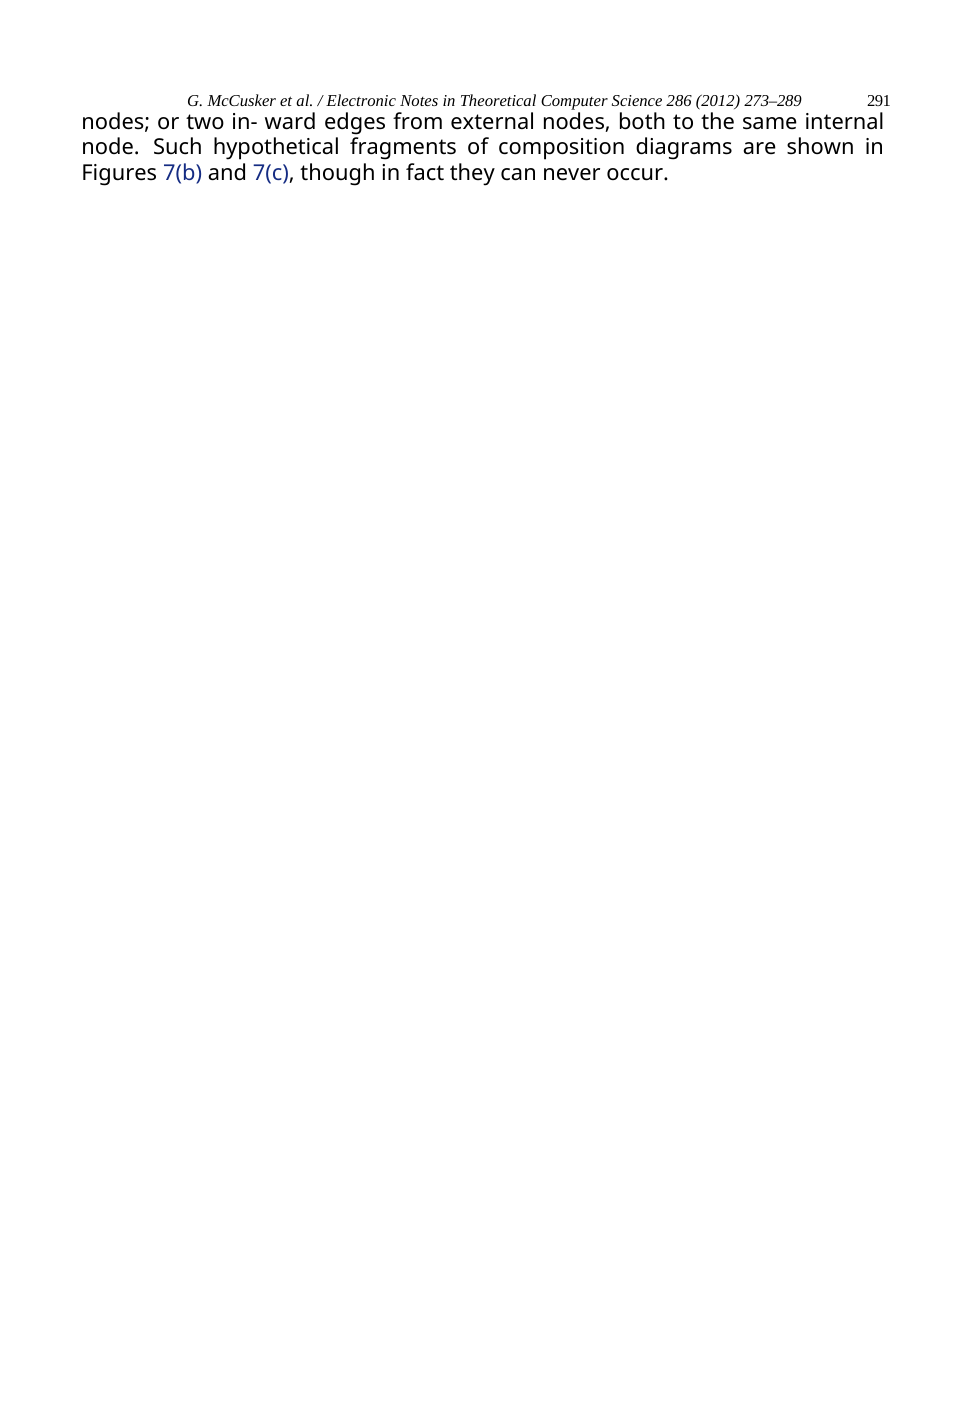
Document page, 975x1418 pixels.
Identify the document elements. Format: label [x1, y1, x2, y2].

text [81, 108, 885, 187]
